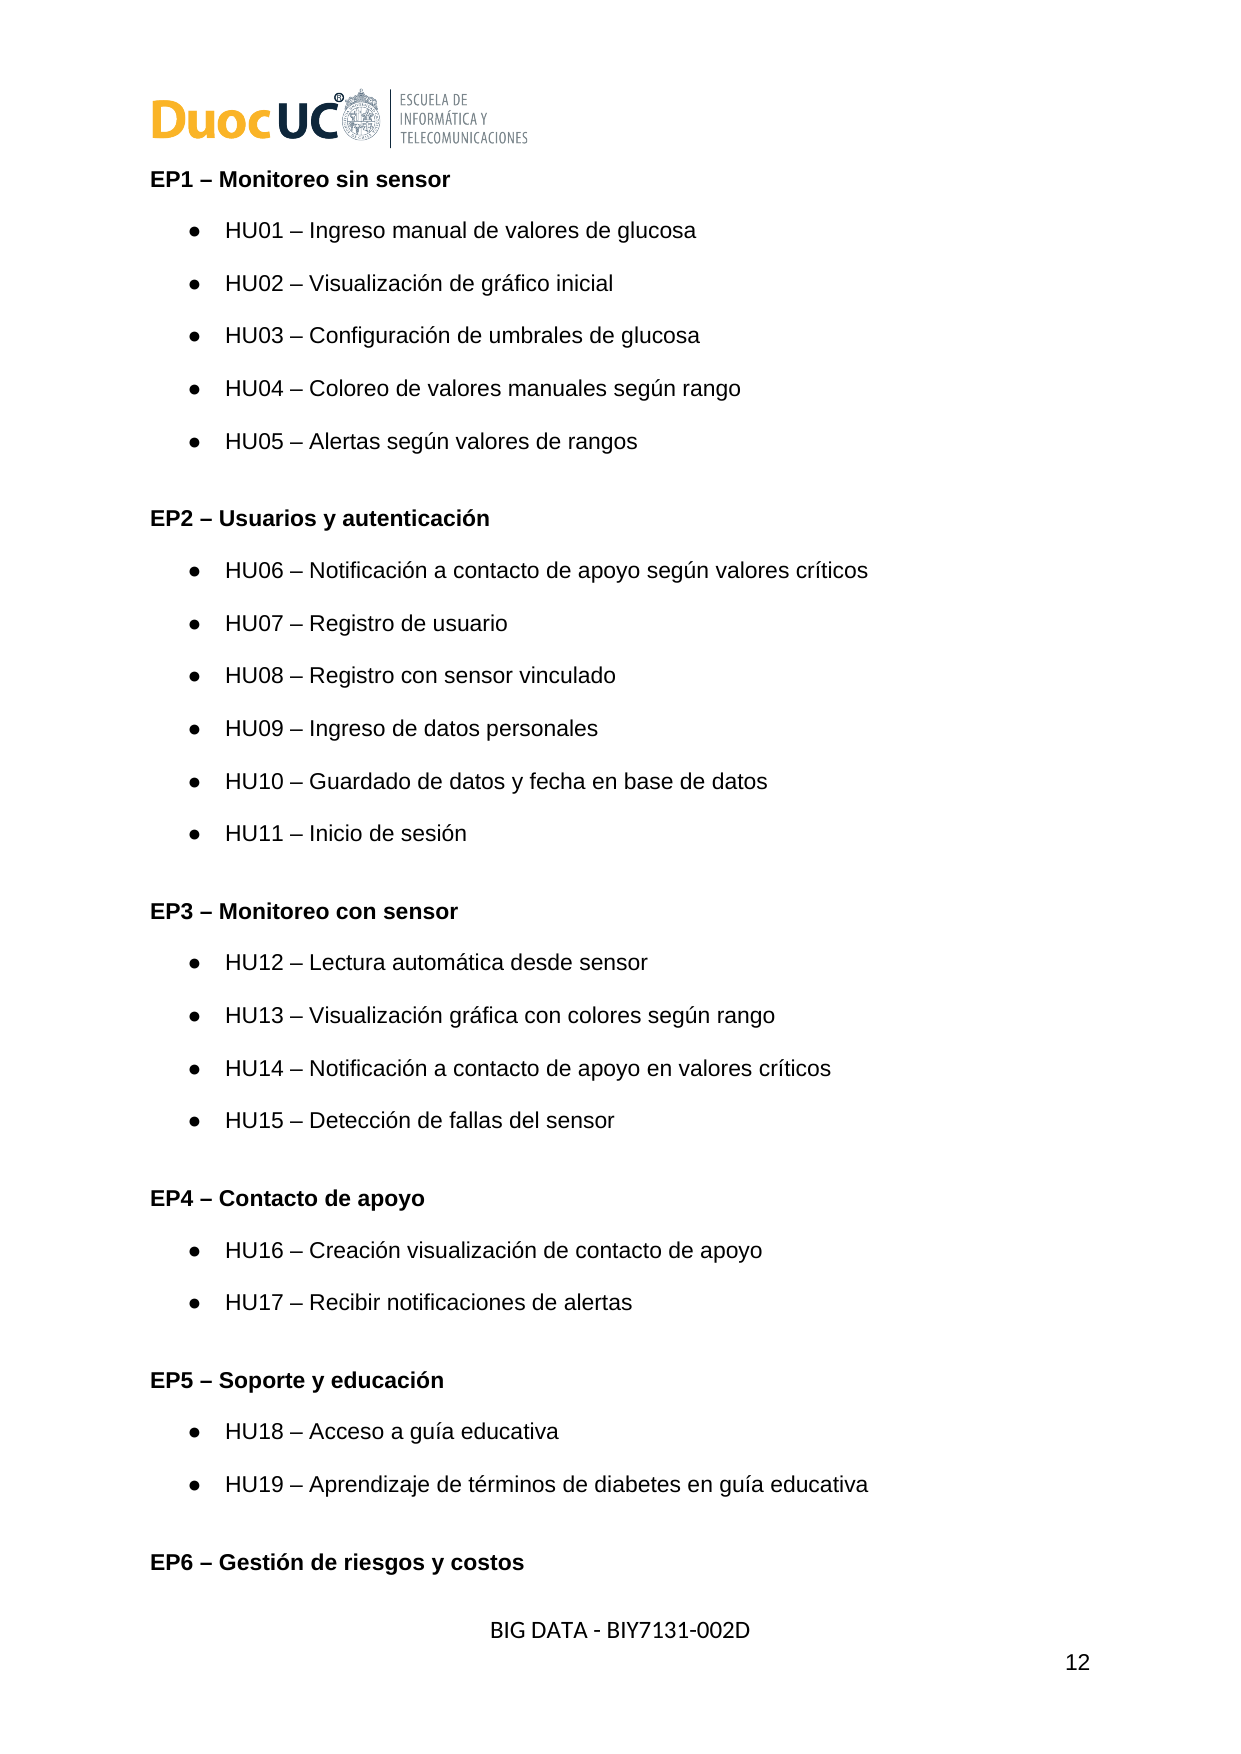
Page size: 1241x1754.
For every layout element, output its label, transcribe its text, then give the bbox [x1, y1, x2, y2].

text EP3 – Monitoreo con sensor [150, 898, 1090, 924]
list HU08 – Registro con sensor vinculado [187, 662, 1090, 715]
list HU01 – Ingreso manual de valores de glucosa [187, 217, 1090, 269]
list HU12 – Lectura automática desde sensor [187, 949, 1090, 1002]
list HU03 – Configuración de umbrales de glucosa [187, 322, 1090, 375]
list HU10 – Guardado de datos y fecha en base de datos [187, 768, 1090, 820]
list HU15 – Detección de fallas del sensor [187, 1107, 1090, 1160]
text EP4 – Contacto de apoyo [150, 1185, 1090, 1212]
list HU19 – Aprendizaje de términos de diabetes en guía educativa [187, 1471, 1090, 1524]
list HU09 – Ingreso de datos personales [187, 715, 1090, 768]
list HU14 – Notificación a contacto de apoyo en valores críticos [187, 1055, 1090, 1107]
list HU06 – Notificación a contacto de apoyo según valores críticos [187, 557, 1090, 609]
text EP6 – Gestión de riesgos y costos [150, 1549, 1090, 1575]
list HU13 – Visualización gráfica con colores según rango [187, 1002, 1090, 1055]
list HU11 – Inicio de sesión [187, 820, 1090, 873]
list HU16 – Creación visualización de contacto de apoyo [187, 1237, 1090, 1289]
list HU07 – Registro de usuario [187, 609, 1090, 662]
text EP1 – Monitoreo sin sensor [150, 166, 1090, 192]
list HU02 – Visualización de gráfico inicial [187, 269, 1090, 322]
list HU18 – Acceso a guía educativa [187, 1418, 1090, 1471]
list HU17 – Recibir notificaciones de alertas [187, 1289, 1090, 1342]
picture [150, 75, 528, 162]
text EP5 – Soporte y educación [150, 1367, 1090, 1393]
list HU04 – Coloreo de valores manuales según rango [187, 375, 1090, 428]
text EP2 – Usuarios y autenticación [150, 505, 1090, 532]
list HU05 – Alertas según valores de rangos [187, 428, 1090, 480]
